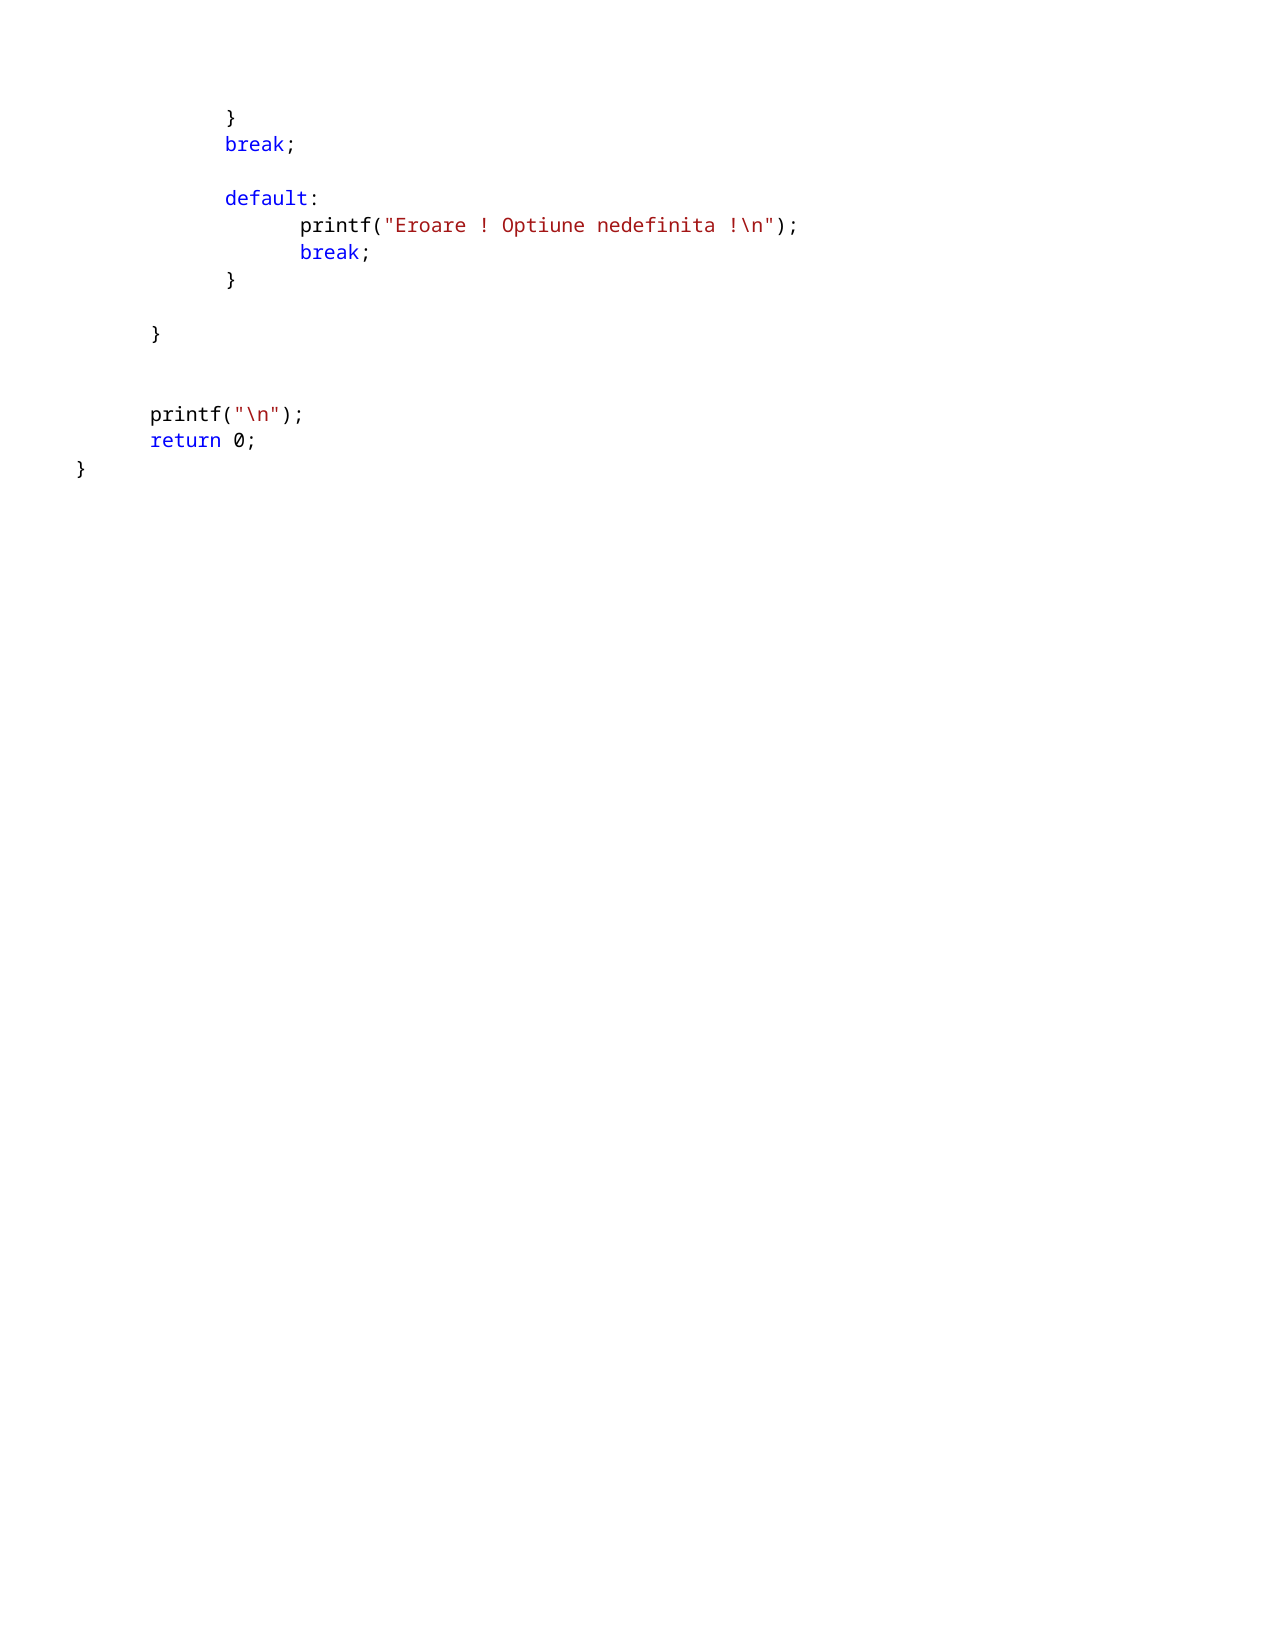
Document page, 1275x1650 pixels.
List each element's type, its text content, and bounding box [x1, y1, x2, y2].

text } [75, 103, 1200, 130]
text default: [75, 184, 1200, 211]
text } [75, 319, 1200, 346]
text break; [75, 130, 1200, 157]
text break; [75, 238, 1200, 265]
text }#define _CRT_SECURE_NO_WARNINGS [75, 454, 1200, 481]
text return 0; [75, 427, 1200, 454]
text printf("\n"); [75, 400, 1200, 427]
text printf("Eroare ! Optiune nedefinita !\n"); [75, 211, 1200, 238]
text } [75, 265, 1200, 292]
